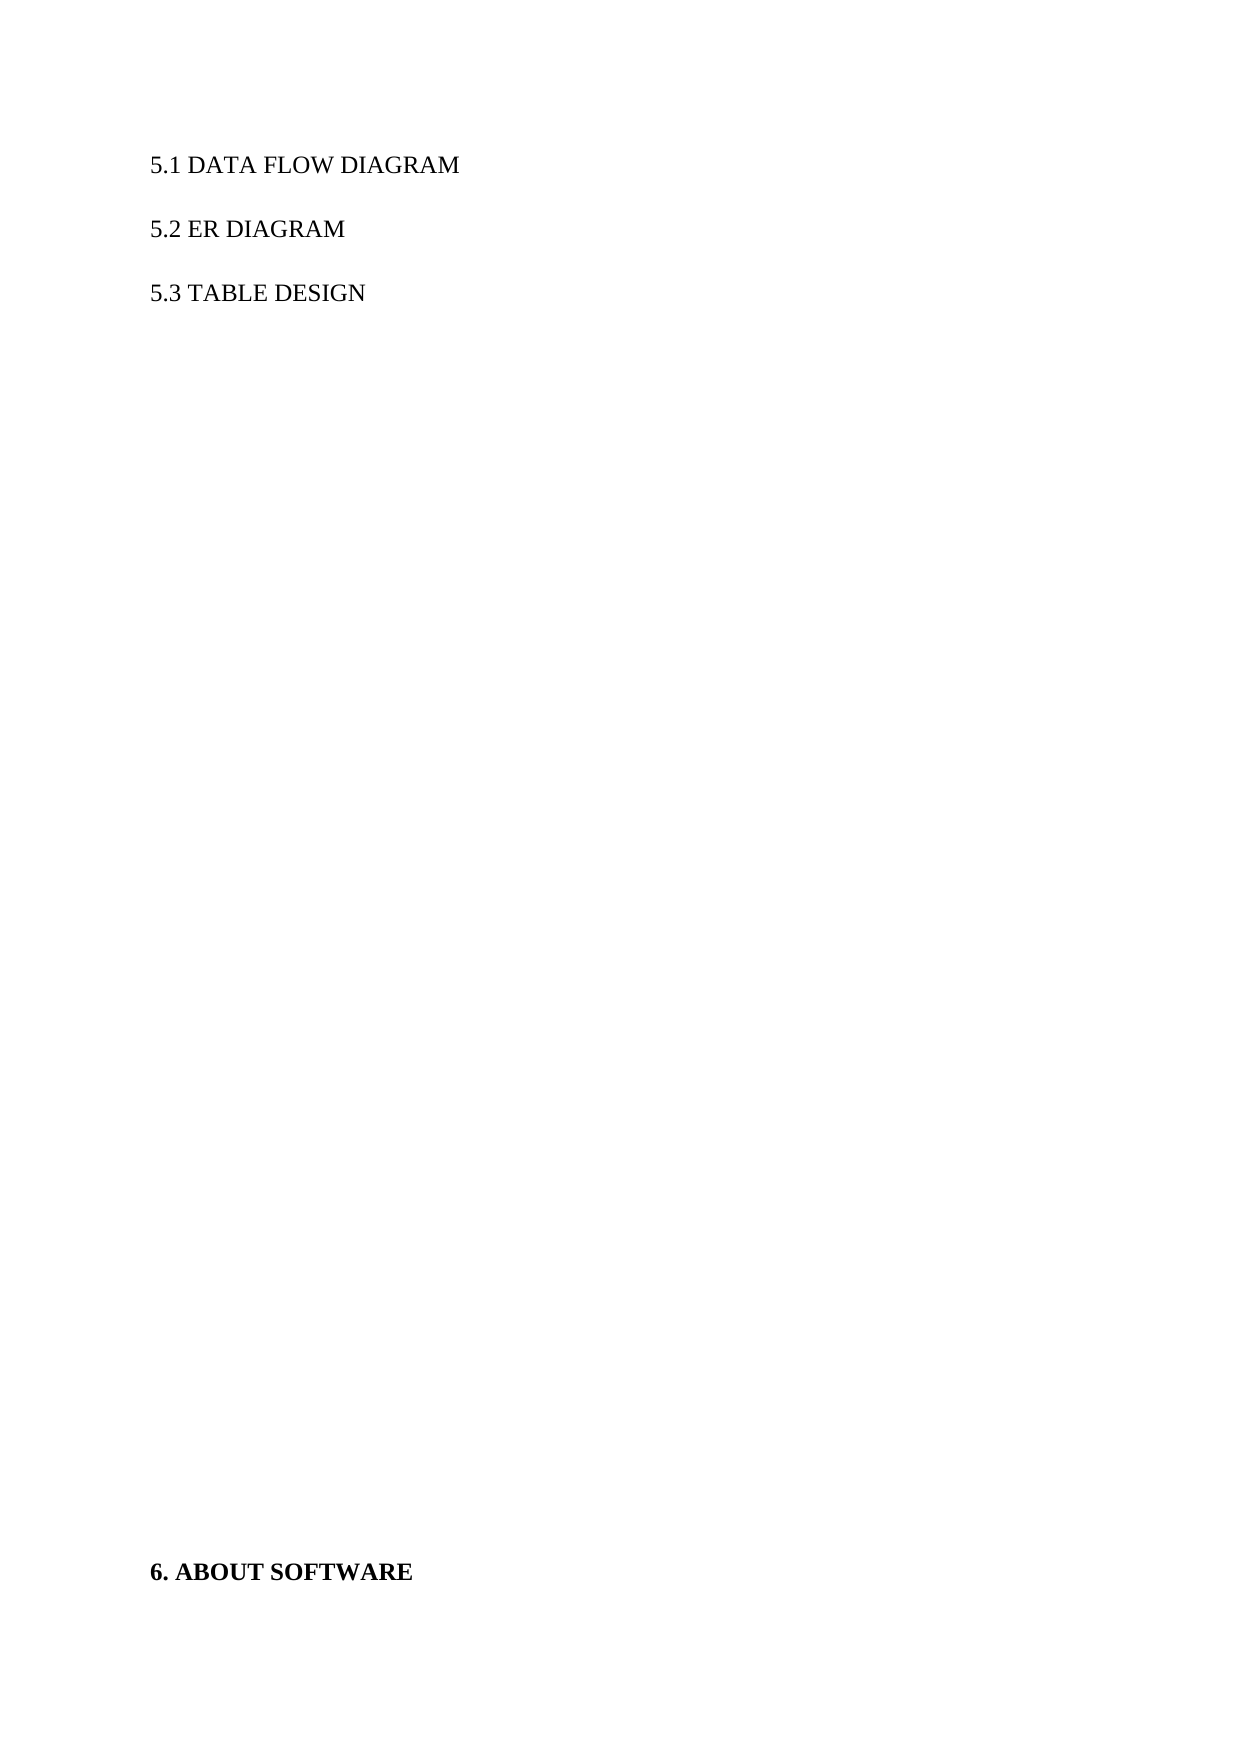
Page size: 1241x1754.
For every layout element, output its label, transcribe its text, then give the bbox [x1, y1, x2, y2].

text 5.3 TABLE DESIGN [150, 278, 1090, 307]
text 6. ABOUT SOFTWARE [150, 1557, 1090, 1586]
text 5.2 ER DIAGRAM [150, 214, 1090, 243]
text 5.1 DATA FLOW DIAGRAM [150, 150, 1090, 179]
